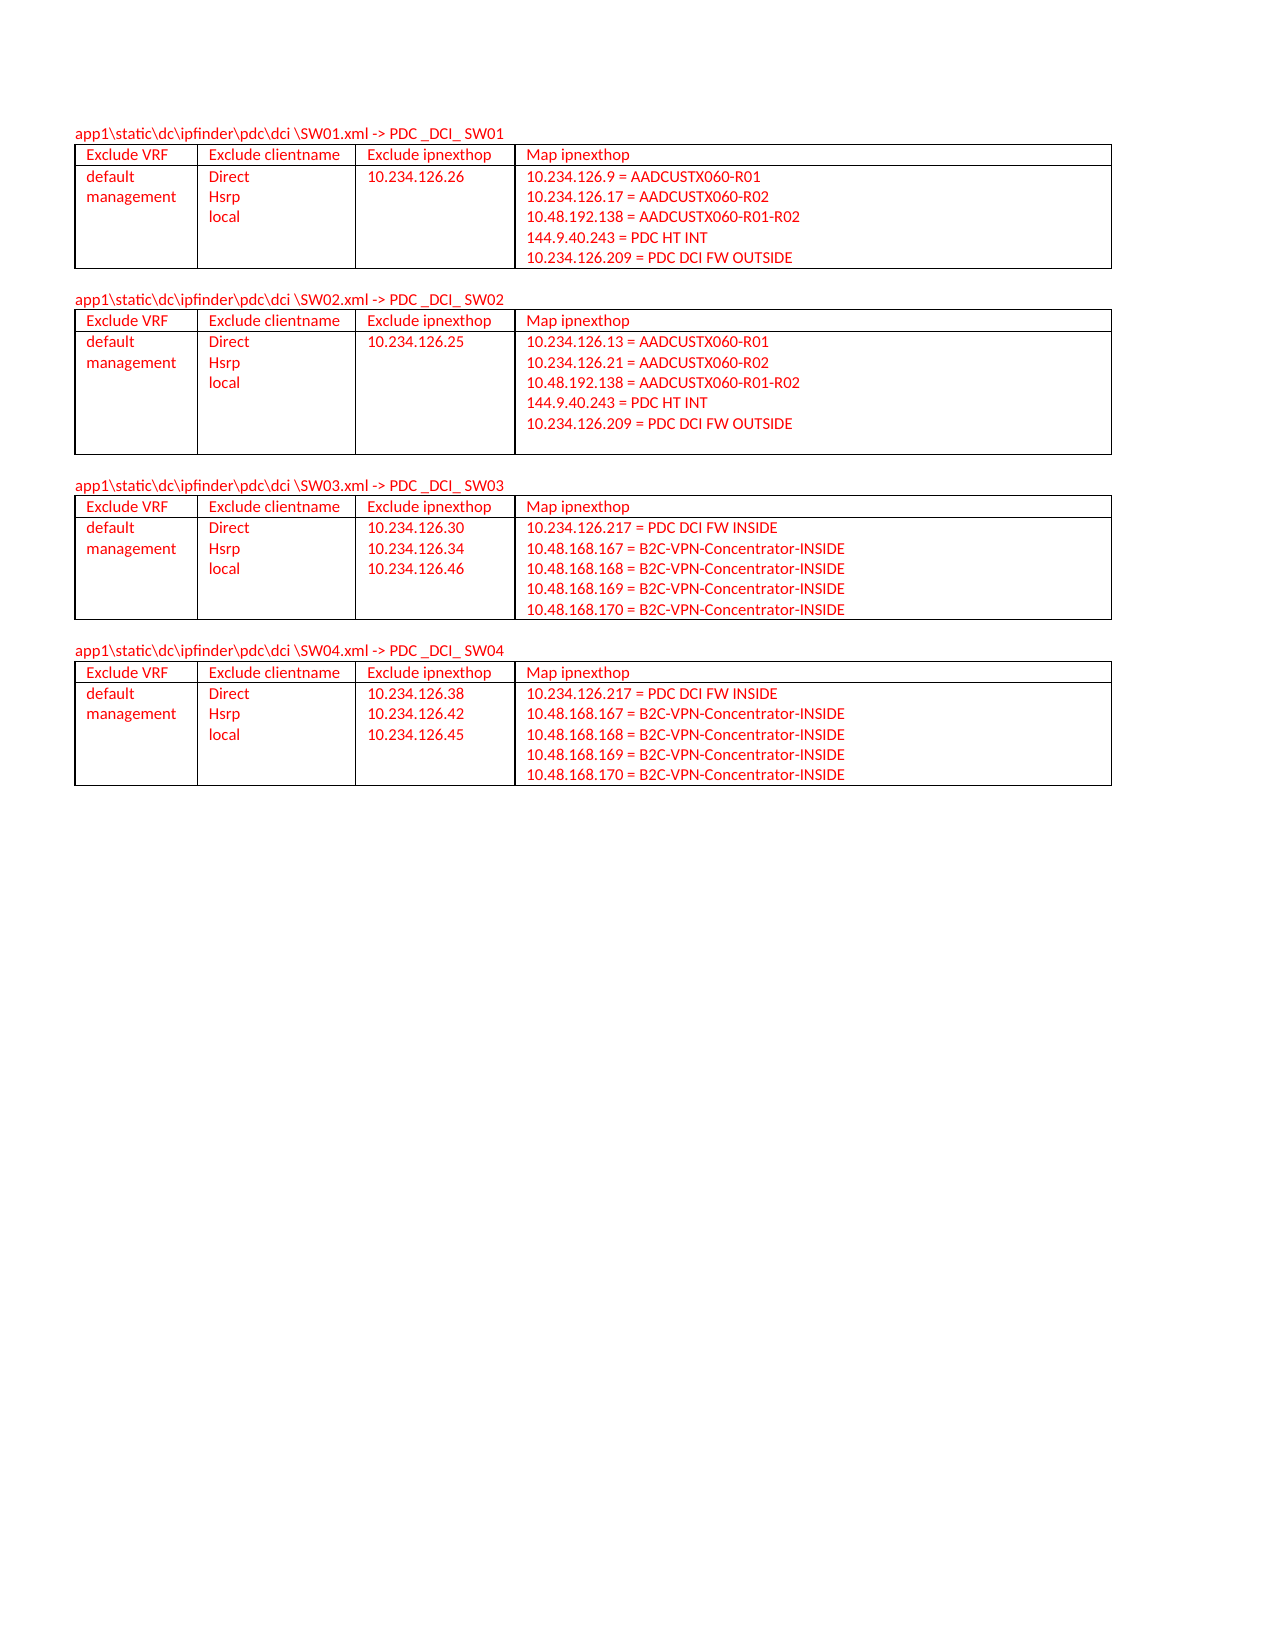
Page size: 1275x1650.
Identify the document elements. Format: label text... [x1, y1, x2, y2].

table_cell 10.234.126.217 = PDC DCI FW INSIDE 10.48.168.167 = B2C-VPN-Concentrator-INSIDE 10.48.168.168 = B2C-VPN-Concentrator-INSIDE 10.48.168.169 = B2C-VPN-Concentrator-INSIDE 10.48.168.170 = B2C-VPN-Concentrator-INSIDE [516, 518, 1111, 619]
table_cell default management [76, 683, 197, 785]
table_cell default management [76, 332, 197, 453]
table_cell 10.234.126.13 = AADCUSTX060-R01 10.234.126.21 = AADCUSTX060-R02 10.48.192.138 = AADCUSTX060-R01-R02 144.9.40.243 = PDC HT INT 10.234.126.209 = PDC DCI FW OUTSIDE [516, 332, 1111, 453]
text app1\static\dc\ipfinder\pdc\dci \SW04.xml -> PDC _DCI_ SW04 [75, 641, 1200, 661]
table_cell 10.234.126.26 [356, 166, 514, 268]
table_header Exclude ipnexthop [356, 145, 514, 165]
table_header Exclude ipnexthop [356, 310, 514, 331]
table_header Map ipnexthop [516, 310, 1111, 331]
table_header Exclude ipnexthop [356, 662, 514, 682]
table_header Exclude clientname [198, 310, 355, 331]
text app1\static\dc\ipfinder\pdc\dci \SW01.xml -> PDC _DCI_ SW01 [75, 123, 1200, 144]
table_cell 10.234.126.30 10.234.126.34 10.234.126.46 [356, 518, 514, 619]
table_cell 10.234.126.217 = PDC DCI FW INSIDE 10.48.168.167 = B2C-VPN-Concentrator-INSIDE 10.48.168.168 = B2C-VPN-Concentrator-INSIDE 10.48.168.169 = B2C-VPN-Concentrator-INSIDE 10.48.168.170 = B2C-VPN-Concentrator-INSIDE [516, 683, 1111, 785]
table_header Exclude clientname [198, 662, 355, 682]
table_cell default management [76, 166, 197, 268]
table_header Exclude VRF [76, 496, 197, 517]
table_cell Direct Hsrp local [198, 332, 355, 453]
table_header Exclude ipnexthop [356, 496, 514, 517]
table_cell default management [76, 518, 197, 619]
table_header Exclude VRF [76, 662, 197, 682]
table_header Map ipnexthop [516, 662, 1111, 682]
table_header Exclude VRF [76, 145, 197, 165]
table_cell Direct Hsrp local [198, 166, 355, 268]
table_header Map ipnexthop [516, 496, 1111, 517]
table_header Exclude clientname [198, 145, 355, 165]
table_cell Direct Hsrp local [198, 683, 355, 785]
table_header Map ipnexthop [516, 145, 1111, 165]
table_cell 10.234.126.25 [356, 332, 514, 453]
table_cell Direct Hsrp local [198, 518, 355, 619]
text app1\static\dc\ipfinder\pdc\dci \SW03.xml -> PDC _DCI_ SW03 [75, 475, 1200, 495]
text app1\static\dc\ipfinder\pdc\dci \SW02.xml -> PDC _DCI_ SW02 [75, 289, 1200, 309]
table_header Exclude clientname [198, 496, 355, 517]
table_cell 10.234.126.38 10.234.126.42 10.234.126.45 [356, 683, 514, 785]
table_header Exclude VRF [76, 310, 197, 331]
table_cell 10.234.126.9 = AADCUSTX060-R01 10.234.126.17 = AADCUSTX060-R02 10.48.192.138 = AADCUSTX060-R01-R02 144.9.40.243 = PDC HT INT 10.234.126.209 = PDC DCI FW OUTSIDE [516, 166, 1111, 268]
